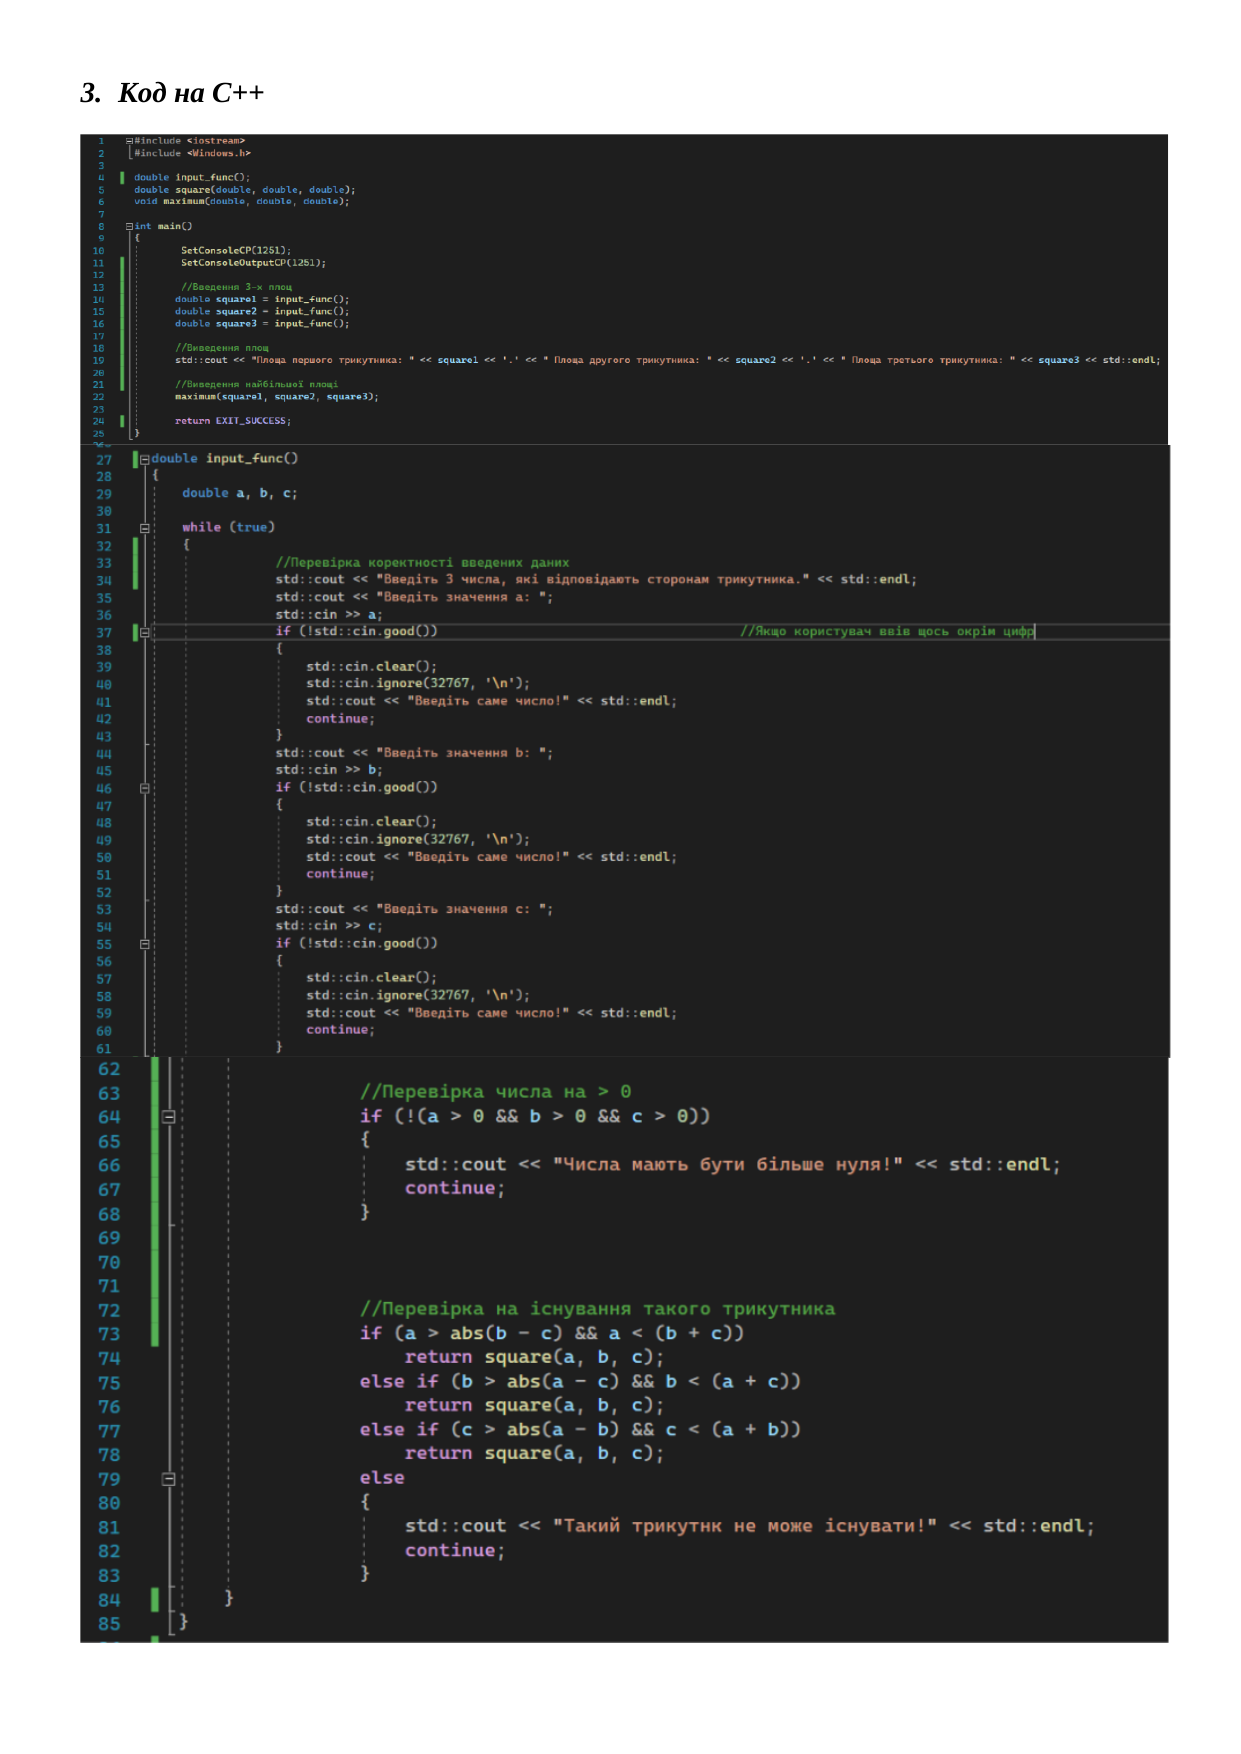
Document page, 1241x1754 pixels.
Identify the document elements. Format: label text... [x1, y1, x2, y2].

list Код на С++ [80, 75, 1165, 108]
